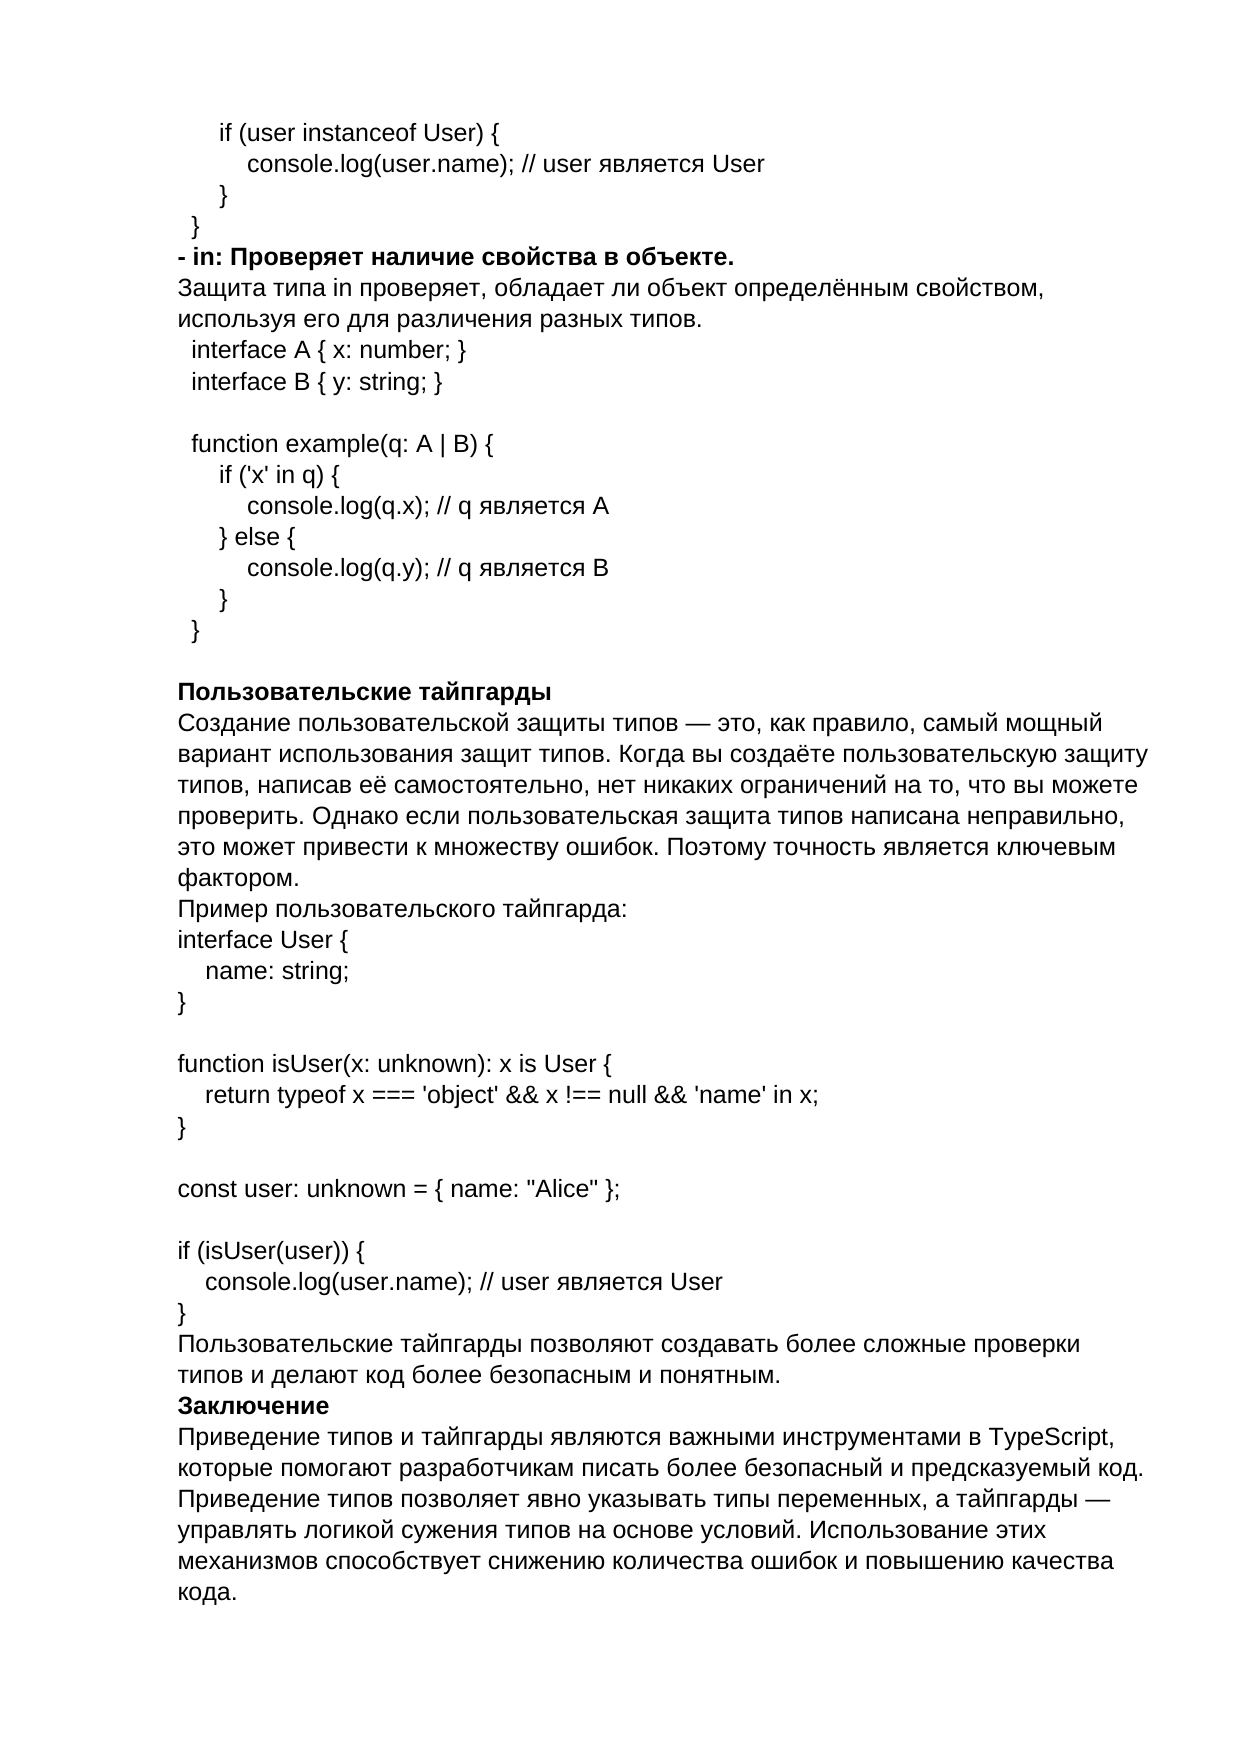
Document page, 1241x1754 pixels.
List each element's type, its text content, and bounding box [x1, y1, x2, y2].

text console.log(user.name); // user является User [177, 1267, 1152, 1295]
text } [177, 1111, 1152, 1140]
text } [177, 987, 1152, 1016]
text const user: unknown = { name: "Alice" }; [177, 1173, 1152, 1202]
text return typeof x === 'object' && x !== null && 'name' in x; [177, 1080, 1152, 1109]
text interface A { x: number; } [177, 335, 1152, 364]
text Пользовательские тайпгарды [177, 677, 1152, 706]
text if (isUser(user)) { [177, 1236, 1152, 1264]
text Заключение [177, 1391, 1152, 1419]
text Пользовательские тайпгарды позволяют создавать более сложные проверки типов и делают код более безопасным и понятным. [177, 1329, 1152, 1388]
text Приведение типов и тайпгарды являются важными инструментами в TypeScript, которые помогают разработчикам писать более безопасный и предсказуемый код. Приведение типов позволяет явно указывать типы переменных, а тайпгарды — управлять логикой сужения типов на основе условий. Использование этих механизмов способствует снижению количества ошибок и повышению качества кода. [177, 1422, 1152, 1606]
text console.log(user.name); // user является User [177, 149, 1152, 178]
text function isUser(x: unknown): x is User { [177, 1049, 1152, 1078]
text console.log(q.y); // q является B [177, 553, 1152, 581]
text } [177, 1298, 1152, 1326]
text if ('x' in q) { [177, 459, 1152, 488]
text Создание пользовательской защиты типов — это, как правило, самый мощный вариант использования защит типов. Когда вы создаёте пользовательскую защиту типов, написав её самостоятельно, нет никаких ограничений на то, что вы можете проверить. Однако если пользовательская защита типов написана неправильно, это может привести к множеству ошибок. Поэтому точность является ключевым фактором. [177, 708, 1152, 892]
text } [177, 584, 1152, 612]
text interface B { y: string; } [177, 366, 1152, 395]
text Пример пользовательского тайпгарда: [177, 894, 1152, 923]
text function example(q: A | B) { [177, 428, 1152, 457]
text if (user instanceof User) { [177, 118, 1152, 147]
text Защита типа in проверяет, обладает ли объект определённым свойством, используя его для различения разных типов. [177, 273, 1152, 333]
text name: string; [177, 956, 1152, 985]
text } [177, 615, 1152, 643]
text } [177, 180, 1152, 209]
text } [177, 211, 1152, 240]
text interface User { [177, 925, 1152, 954]
text console.log(q.x); // q является A [177, 491, 1152, 519]
text } else { [177, 522, 1152, 550]
text - in: Проверяет наличие свойства в объекте. [177, 242, 1152, 271]
